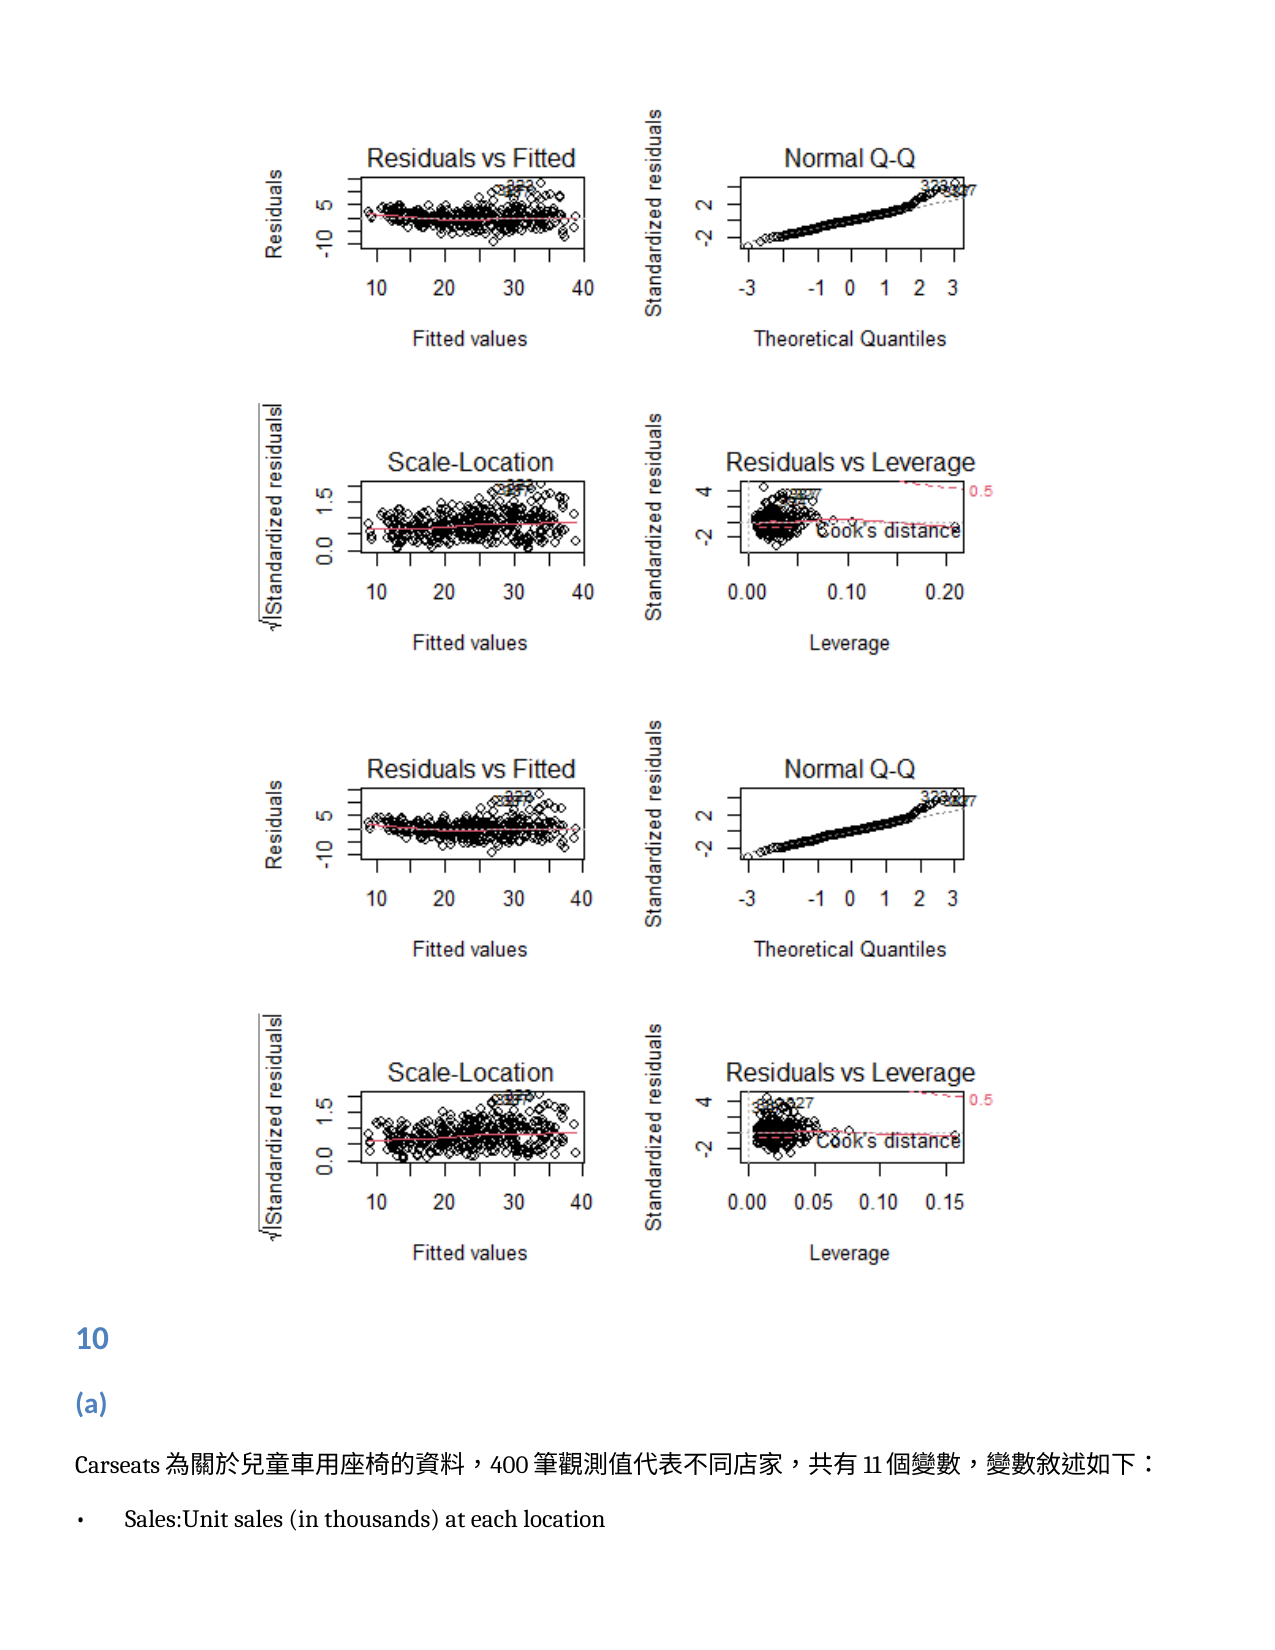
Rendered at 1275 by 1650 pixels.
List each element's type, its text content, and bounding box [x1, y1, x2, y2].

text Carseats為關於兒童車用座椅的資料，400筆觀測值代表不同店家，共有11個變數，變數敘述如下： [75, 1444, 1200, 1481]
list Sales:Unit sales (in thousands) at each location [75, 1505, 1200, 1533]
subtitle 10 [75, 1317, 1200, 1358]
picture [258, 685, 1017, 1292]
subtitle (a) [75, 1385, 1200, 1420]
picture [258, 75, 1017, 682]
